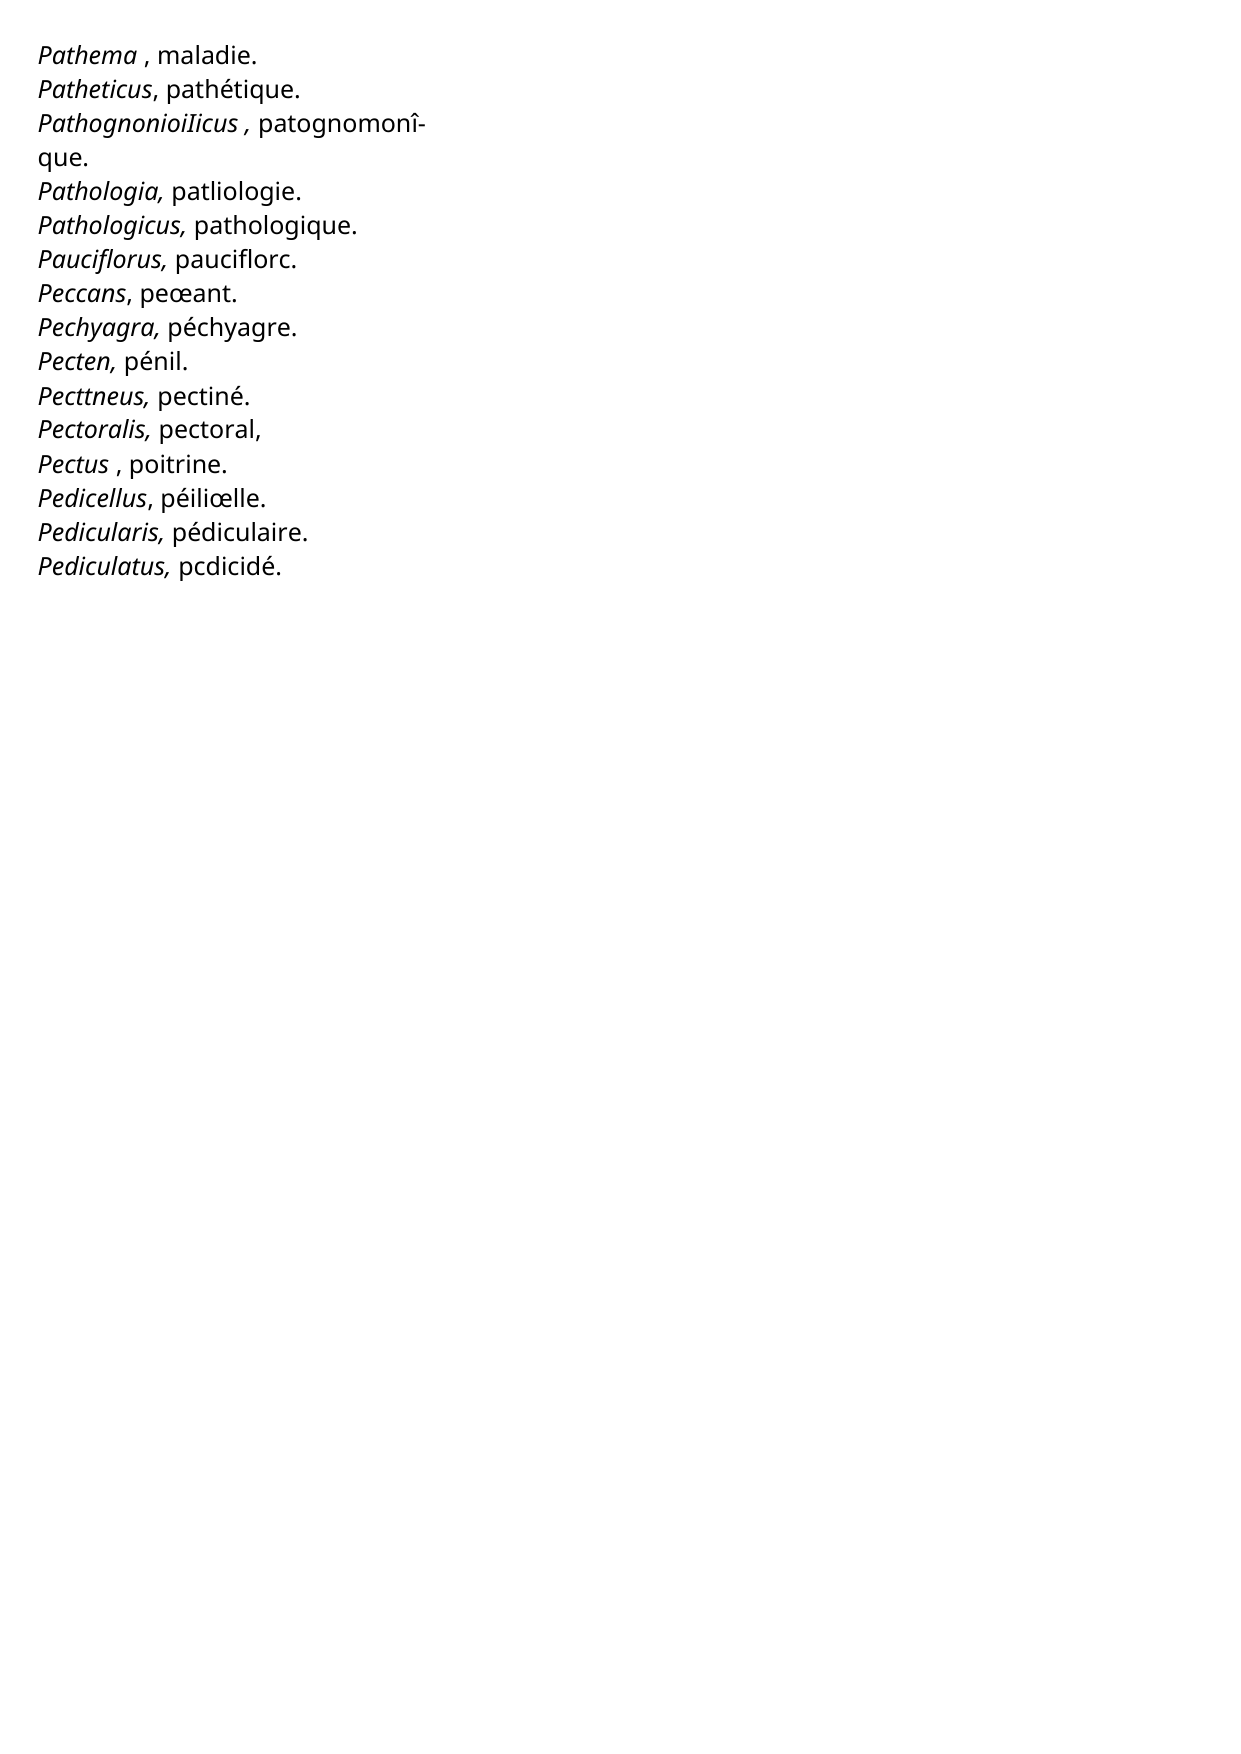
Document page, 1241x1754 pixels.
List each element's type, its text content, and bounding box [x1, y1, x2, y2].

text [37, 37, 1203, 174]
text Pathologia, patliologie. Pathologicus, pathologique. Pauciflorus, pauciflorc. Peccans, peœant. [37, 174, 1203, 310]
text Pedicularis, pédiculaire. Pediculatus, pcdicidé. [37, 514, 1203, 582]
text Pedicellus, péiliœlle. [37, 480, 1203, 514]
text Pechyagra, péchyagre. Pecten, pénil. [37, 310, 1203, 378]
text Pectoralis, pectoral, Pectus , poitrine. [37, 412, 1203, 480]
text Pecttneus, pectiné. [37, 378, 1203, 412]
